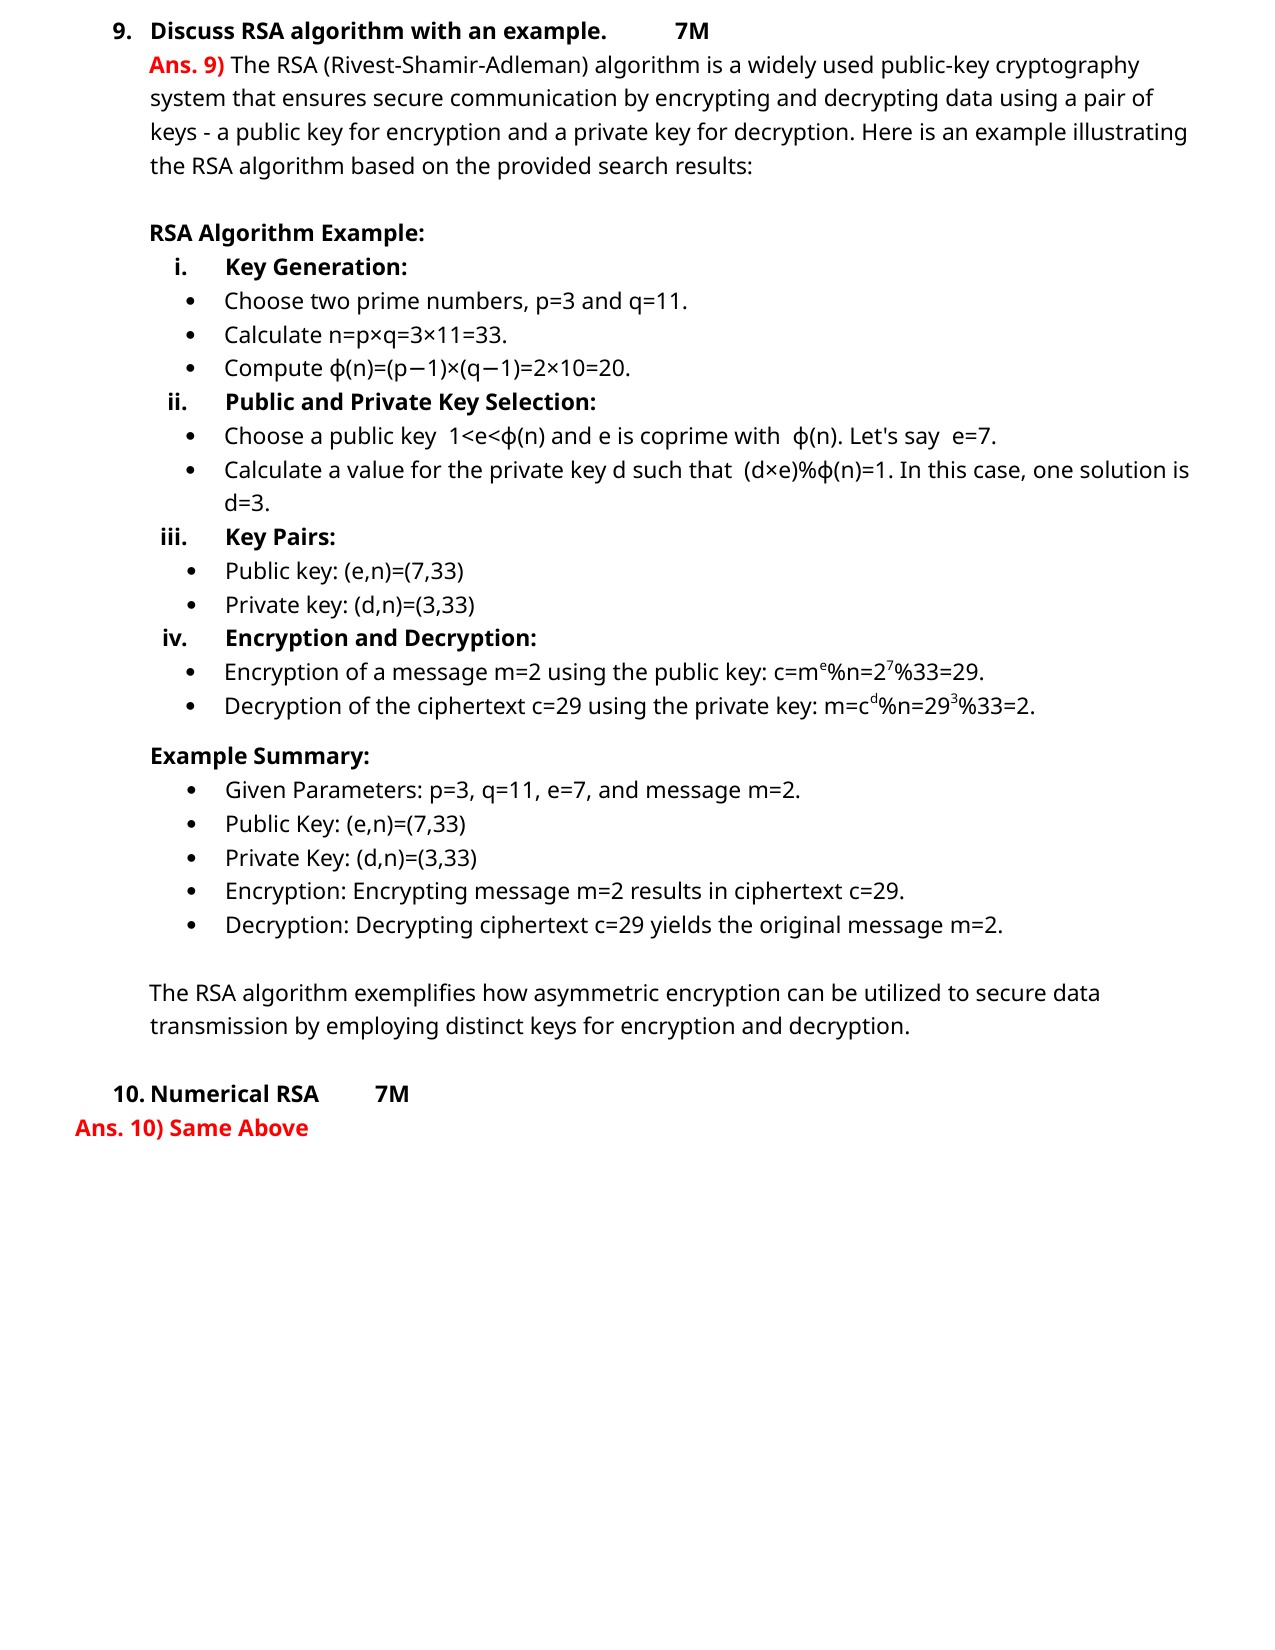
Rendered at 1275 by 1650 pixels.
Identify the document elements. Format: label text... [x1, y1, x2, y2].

list Private Key: (d,n)=(3,33) [187, 841, 1200, 873]
list Calculate n=p×q=3×11=33. [186, 318, 1200, 350]
list Calculate a value for the private key d such that (d×e)%ϕ(n)=1. In this case, one solution is d=3. [186, 453, 1200, 518]
list Encryption: Encrypting message m=2 results in ciphertext c=29. [187, 875, 1200, 906]
list The RSA algorithm exemplifies how asymmetric encryption can be utilized to secure data transmission by employing distinct keys for encryption and decryption. [149, 976, 1200, 1041]
list Decryption of the ciphertext c=29 using the private key: m=cd%n=293%33=2. [186, 690, 1200, 721]
list Discuss RSA algorithm with an example. 7M [112, 15, 1200, 46]
list RSA Algorithm Example: [149, 217, 1200, 248]
list Public key: (e,n)=(7,33) [187, 555, 1200, 586]
list Decryption: Decrypting ciphertext c=29 yields the original message m=2. [187, 909, 1200, 940]
list Numerical RSA 7M [112, 1078, 1200, 1109]
list Public and Private Key Selection: [187, 386, 1200, 417]
list Encryption and Decryption: [187, 622, 1200, 653]
list Key Generation: [187, 251, 1200, 282]
list Compute ϕ(n)=(p−1)×(q−1)=2×10=20. [186, 352, 1200, 383]
list Ans. 9) The RSA (Rivest-Shamir-Adleman) algorithm is a widely used public-key cryptography system that ensures secure communication by encrypting and decrypting data using a pair of keys - a public key for encryption and a private key for decryption. Here is an example illustrating the RSA algorithm based on the provided search results: [149, 48, 1200, 181]
list Choose two prime numbers, p=3 and q=11. [186, 285, 1200, 316]
list Choose a public key 1<e<ϕ(n) and e is coprime with ϕ(n). Let's say e=7. [186, 420, 1200, 451]
list Given Parameters: p=3, q=11, e=7, and message m=2. [187, 774, 1200, 805]
list Key Pairs: [187, 521, 1200, 552]
list Public Key: (e,n)=(7,33) [187, 808, 1200, 839]
list Encryption of a message m=2 using the public key: c=me%n=27%33=29. [186, 656, 1200, 687]
text Example Summary: [75, 740, 1200, 771]
list Ans. 10) Same Above [75, 1111, 1200, 1143]
list Private key: (d,n)=(3,33) [187, 588, 1200, 620]
